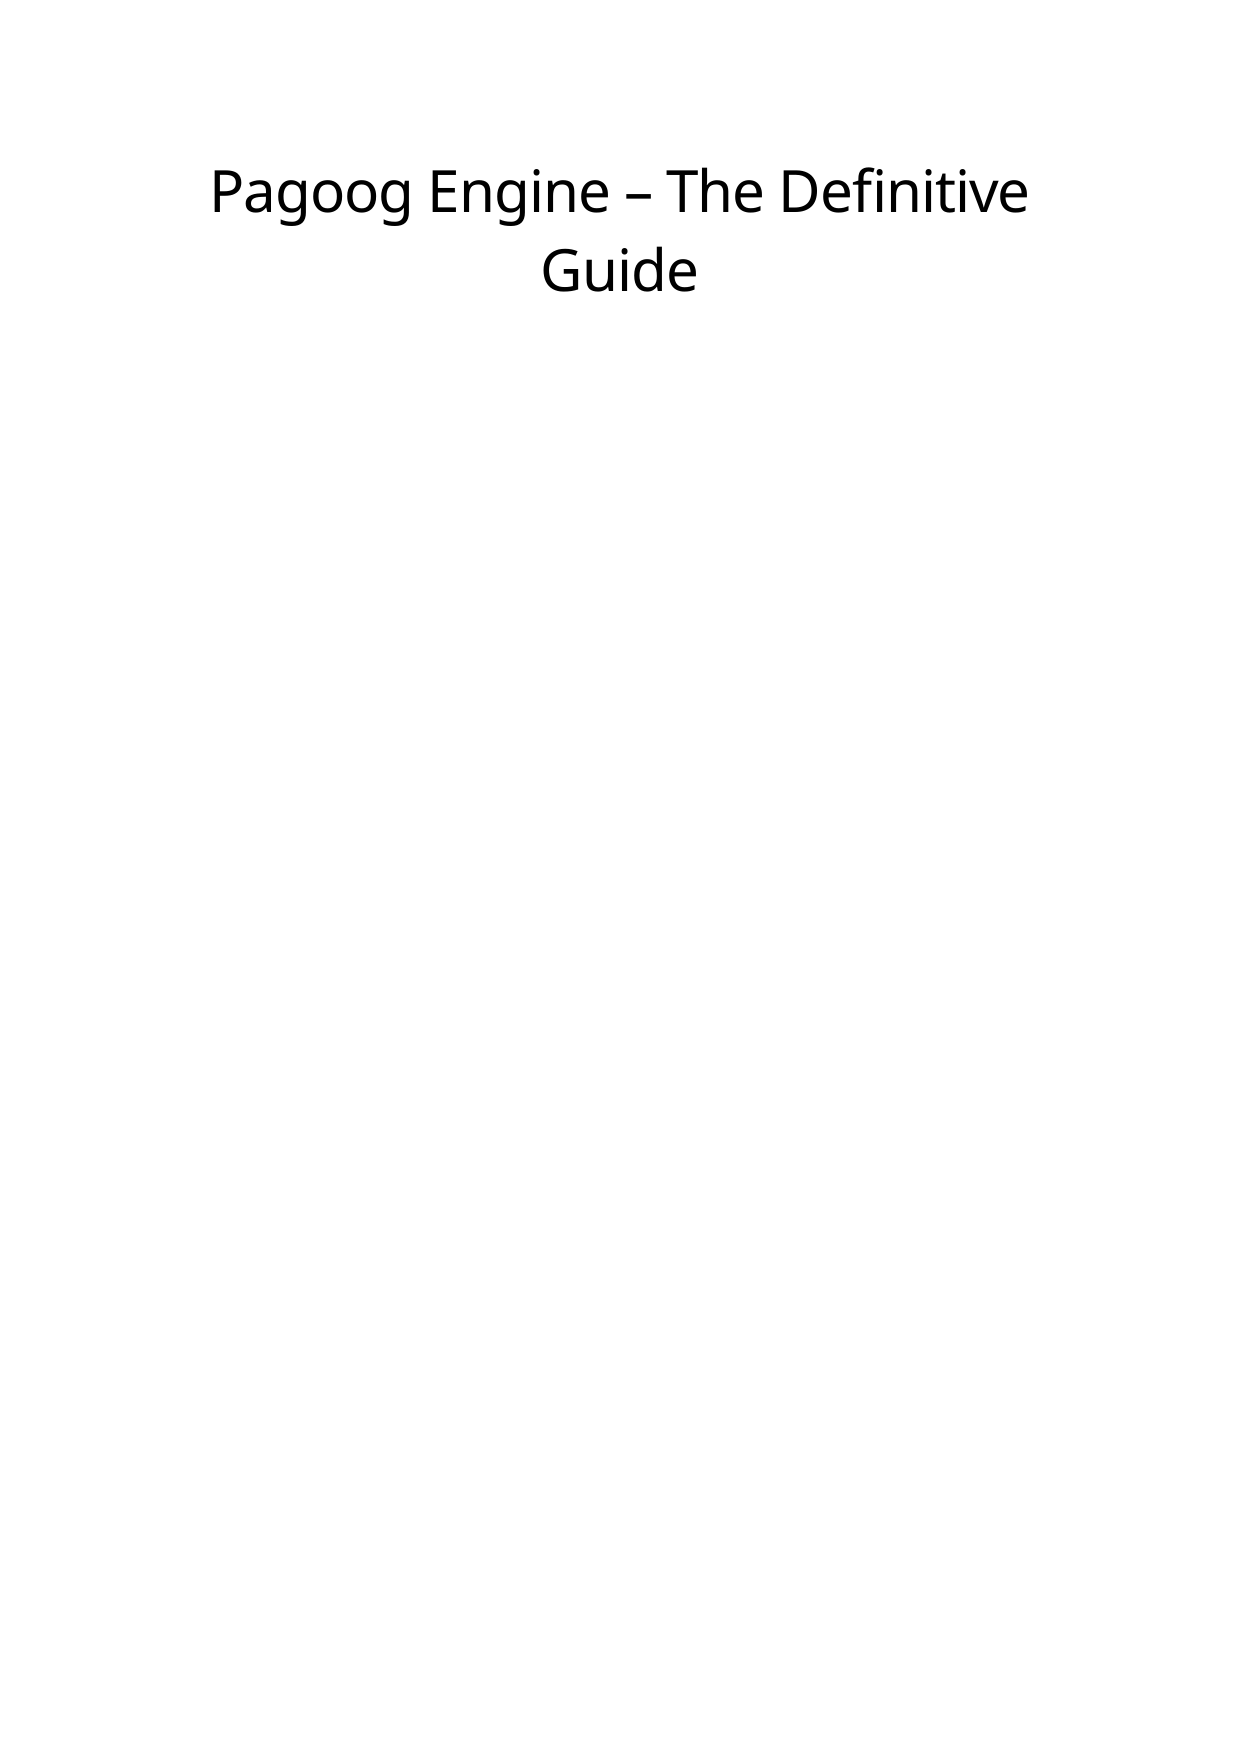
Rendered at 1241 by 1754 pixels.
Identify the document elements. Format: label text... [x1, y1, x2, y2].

title Pagoog Engine – The Definitive Guide [150, 150, 1090, 309]
